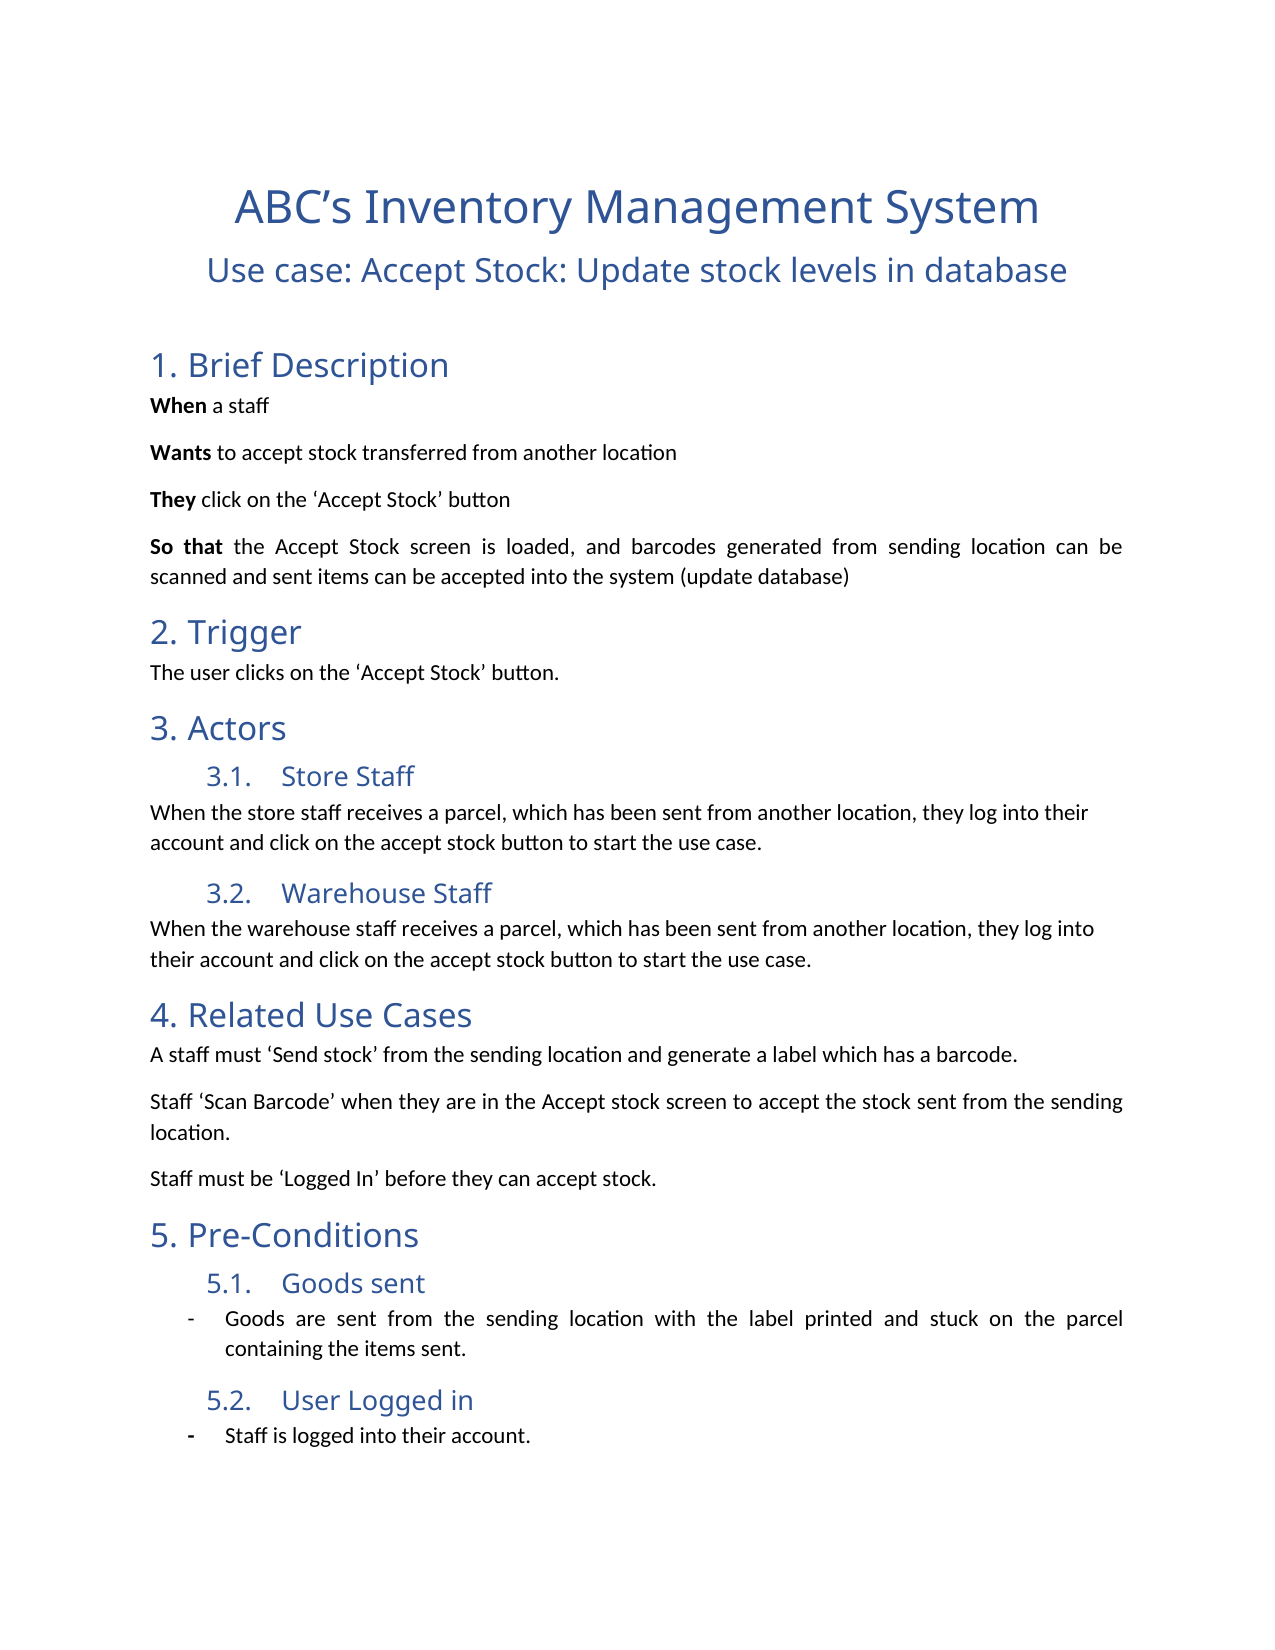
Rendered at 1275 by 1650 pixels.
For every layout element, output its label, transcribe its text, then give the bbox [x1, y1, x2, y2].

text The user clicks on the ‘Accept Stock’ button. [150, 658, 1125, 686]
subtitle ABC’s Inventory Management System [150, 175, 1125, 237]
subtitle Related Use Cases [150, 992, 1125, 1037]
text Staff ‘Scan Barcode’ when they are in the Accept stock screen to accept the stock sent from the sending location. [150, 1087, 1125, 1146]
text They click on the ‘Accept Stock’ button [150, 485, 1125, 513]
text When a staff [150, 391, 1125, 419]
subtitle Brief Description [150, 342, 1125, 388]
subtitle Trigger [150, 609, 1125, 654]
subtitle Store Staff [206, 758, 1125, 795]
text When the store staff receives a parcel, which has been sent from another location, they log into their account and click on the accept stock button to start the use case. [150, 798, 1125, 856]
subtitle Use case: Accept Stock: Update stock levels in database [150, 246, 1125, 292]
subtitle Warehouse Staff [206, 875, 1125, 912]
text Staff must be ‘Logged In’ before they can accept stock. [150, 1164, 1125, 1193]
text A staff must ‘Send stock’ from the sending location and generate a label which has a barcode. [150, 1041, 1125, 1069]
subtitle Actors [150, 705, 1125, 750]
subtitle Goods sent [206, 1264, 1125, 1301]
list Goods are sent from the sending location with the label printed and stuck on the parcel containing the items sent. [187, 1304, 1125, 1363]
list Staff is logged into their account. [187, 1421, 1125, 1449]
subtitle User Logged in [206, 1381, 1125, 1418]
text So that the Accept Stock screen is loaded, and barcodes generated from sending location can be scanned and sent items can be accepted into the system (update database) [150, 532, 1125, 590]
text Wants to accept stock transferred from another location [150, 438, 1125, 466]
subtitle Pre-Conditions [150, 1211, 1125, 1257]
text When the warehouse staff receives a parcel, which has been sent from another location, they log into their account and click on the accept stock button to start the use case. [150, 914, 1125, 973]
